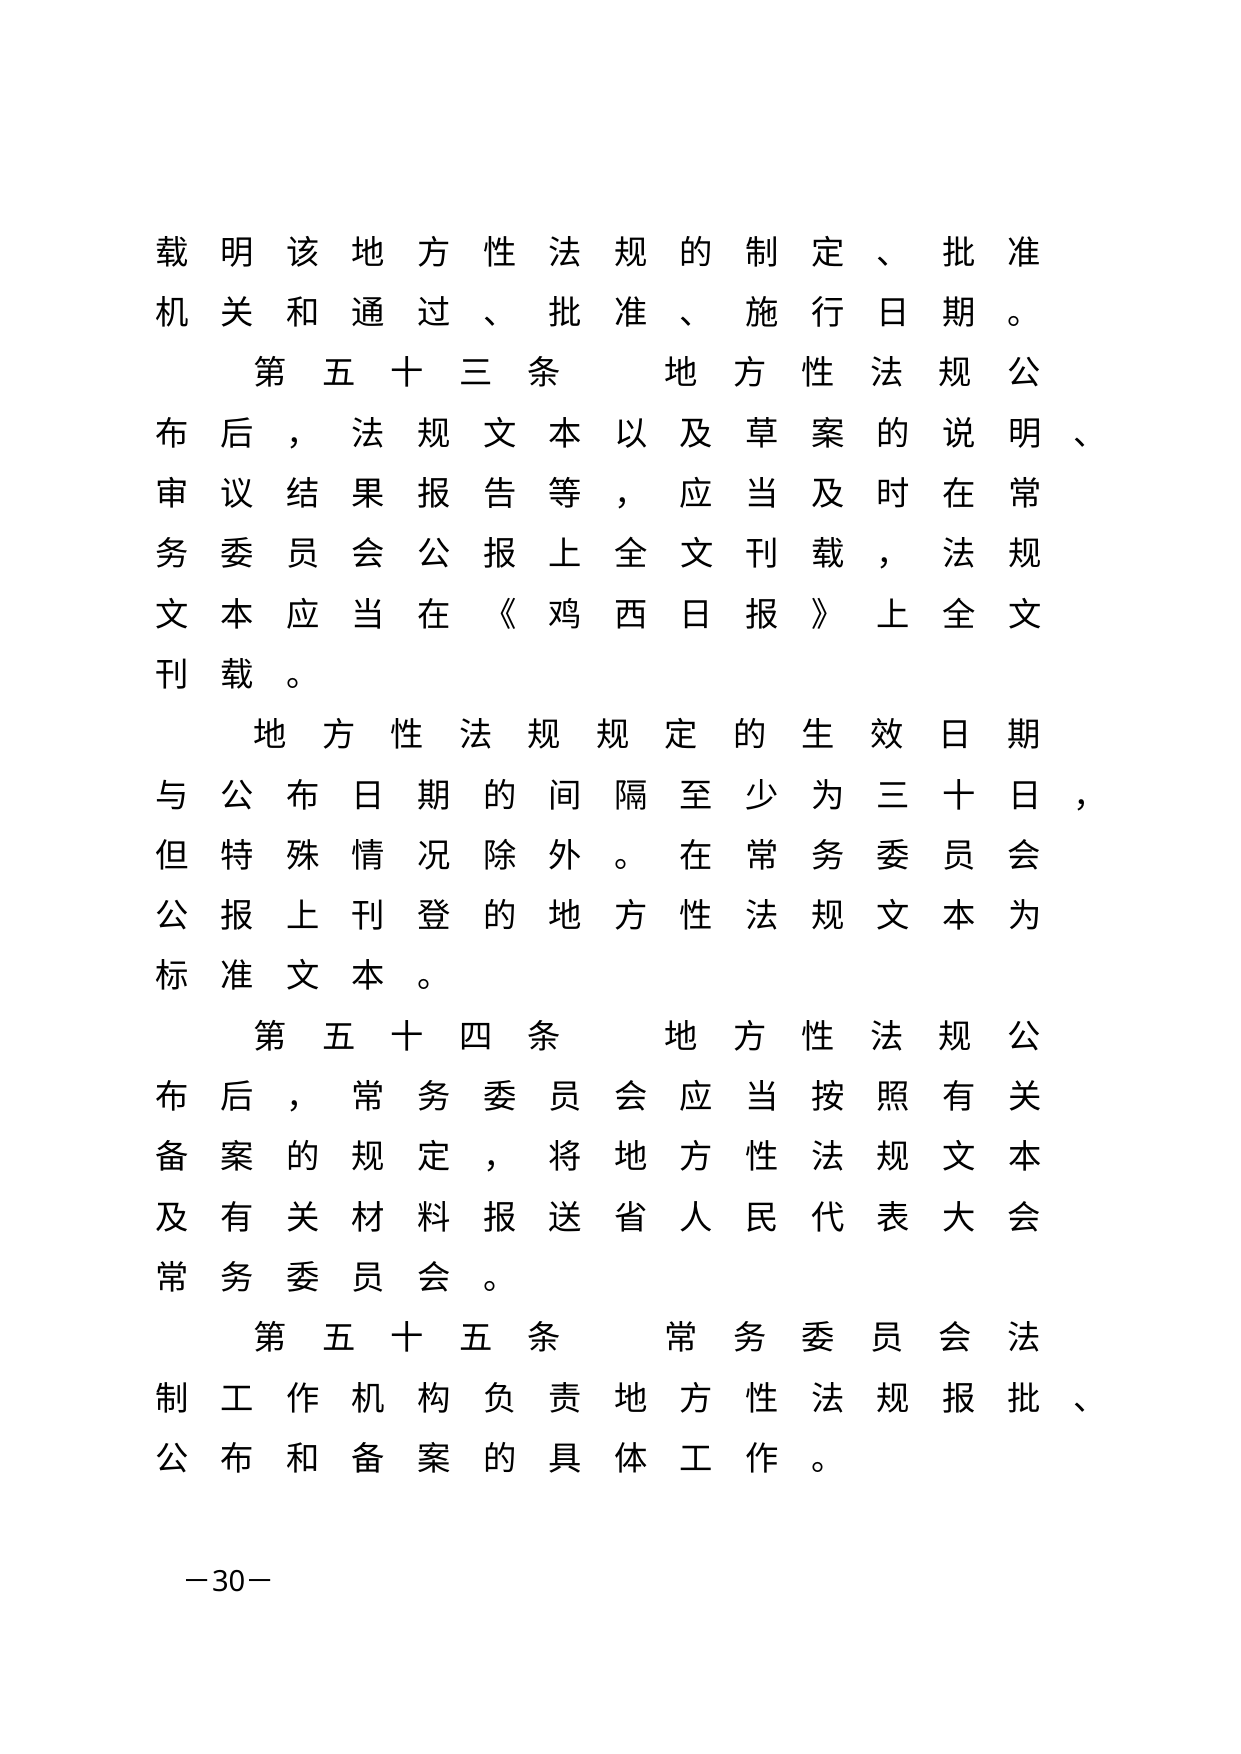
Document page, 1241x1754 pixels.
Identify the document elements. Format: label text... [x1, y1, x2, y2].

text 第五十五条 常务委员会法制工作机构负责地方性法规报批、公布和备案的具体工作。 [155, 1305, 1073, 1486]
text 第五十四条 地方性法规公布后，常务委员会应当按照有关备案的规定，将地方性法规文本及有关材料报送省人民代表大会常务委员会。 [155, 1003, 1073, 1305]
text 公布地方性法规的公告应当载明该地方性法规的制定、批准机关和通过、批准、施行日期。 [155, 219, 1073, 340]
text 地方性法规规定的生效日期与公布日期的间隔至少为三十日，但特殊情况除外。在常务委员会公报上刊登的地方性法规文本为标准文本。 [155, 702, 1073, 1003]
text 第五十三条 地方性法规公布后，法规文本以及草案的说明、审议结果报告等，应当及时在常务委员会公报上全文刊载，法规文本应当在《鸡西日报》上全文刊载。 [155, 340, 1073, 702]
